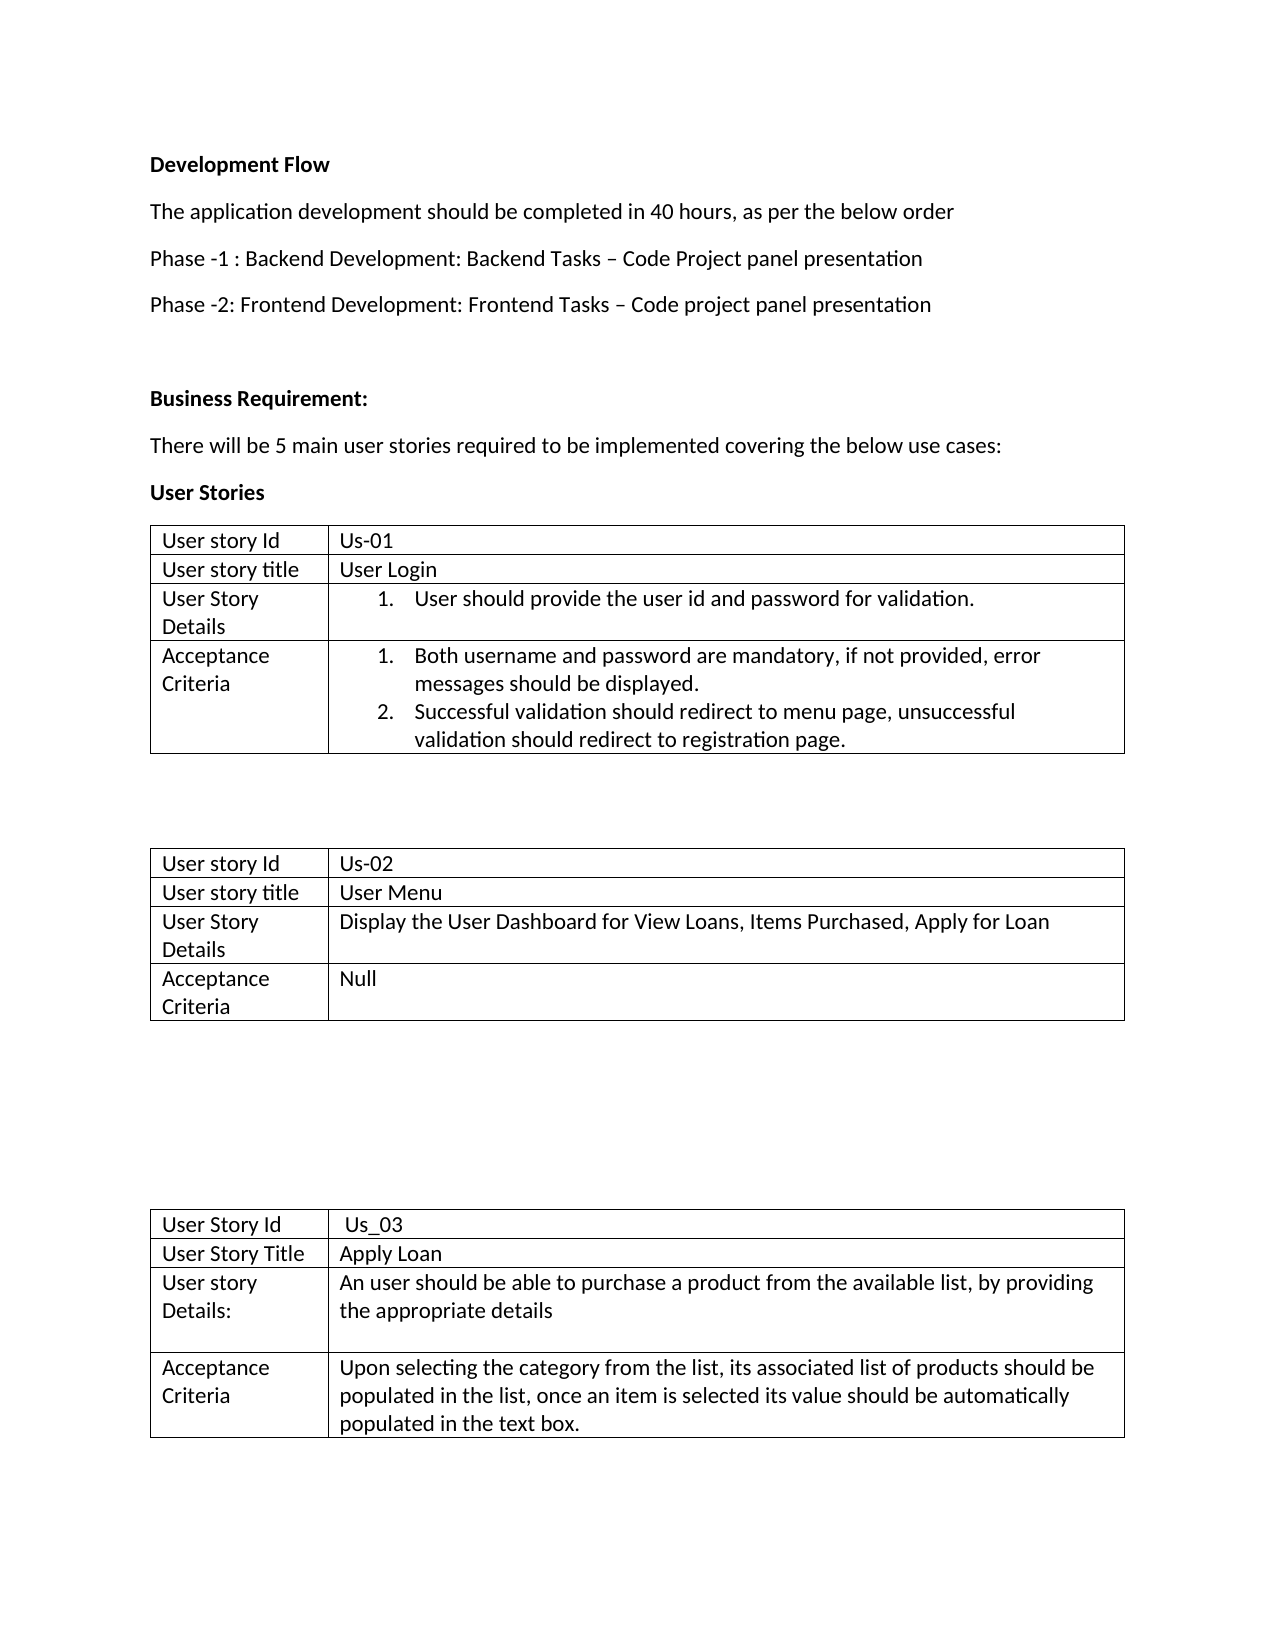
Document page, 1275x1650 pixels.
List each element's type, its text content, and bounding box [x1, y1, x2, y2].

table_cell User Story Details [151, 907, 328, 963]
table_cell Display the User Dashboard for View Loans, Items Purchased, Apply for Loan [329, 907, 1124, 963]
table_cell Acceptance Criteria [151, 964, 328, 1020]
table_header User Story Id [151, 1210, 328, 1238]
table_cell User should provide the user id and password for validation. [329, 584, 1124, 640]
table_cell User story Details: [151, 1268, 328, 1352]
table_cell Upon selecting the category from the list, its associated list of products should be populated in the list, once an item is selected its value should be automatically populated in the text box. [329, 1353, 1124, 1437]
table_cell Null [329, 964, 1124, 1020]
table_cell An user should be able to purchase a product from the available list, by providing the appropriate details [329, 1268, 1124, 1352]
text The application development should be completed in 40 hours, as per the below order [150, 197, 1125, 225]
table_cell User Story Title [151, 1239, 328, 1267]
table_cell User story title [151, 555, 328, 583]
table_cell User Login [329, 555, 1124, 583]
table_cell Acceptance Criteria [151, 1353, 328, 1437]
text Phase -1 : Backend Development: Backend Tasks – Code Project panel presentation [150, 244, 1125, 272]
table_cell Acceptance Criteria [151, 641, 328, 753]
text Development Flow [150, 150, 1125, 178]
table_cell Apply Loan [329, 1239, 1124, 1267]
table_header User story Id [151, 849, 328, 877]
table_cell User Story Details [151, 584, 328, 640]
text User Stories [150, 478, 1125, 506]
text Business Requirement: [150, 384, 1125, 412]
table_header Us-01 [329, 526, 1124, 554]
text There will be 5 main user stories required to be implemented covering the below use cases: [150, 431, 1125, 459]
table_header Us-02 [329, 849, 1124, 877]
table_header Us_03 [329, 1210, 1124, 1238]
table_cell User story title [151, 878, 328, 906]
text Phase -2: Frontend Development: Frontend Tasks – Code project panel presentation [150, 291, 1125, 319]
table_header User story Id [151, 526, 328, 554]
table_cell User Menu [329, 878, 1124, 906]
table_cell Both username and password are mandatory, if not provided, error messages should be displayed. Successful validation should redirect to menu page, unsuccessful validation should redirect to registration page. [329, 641, 1124, 753]
